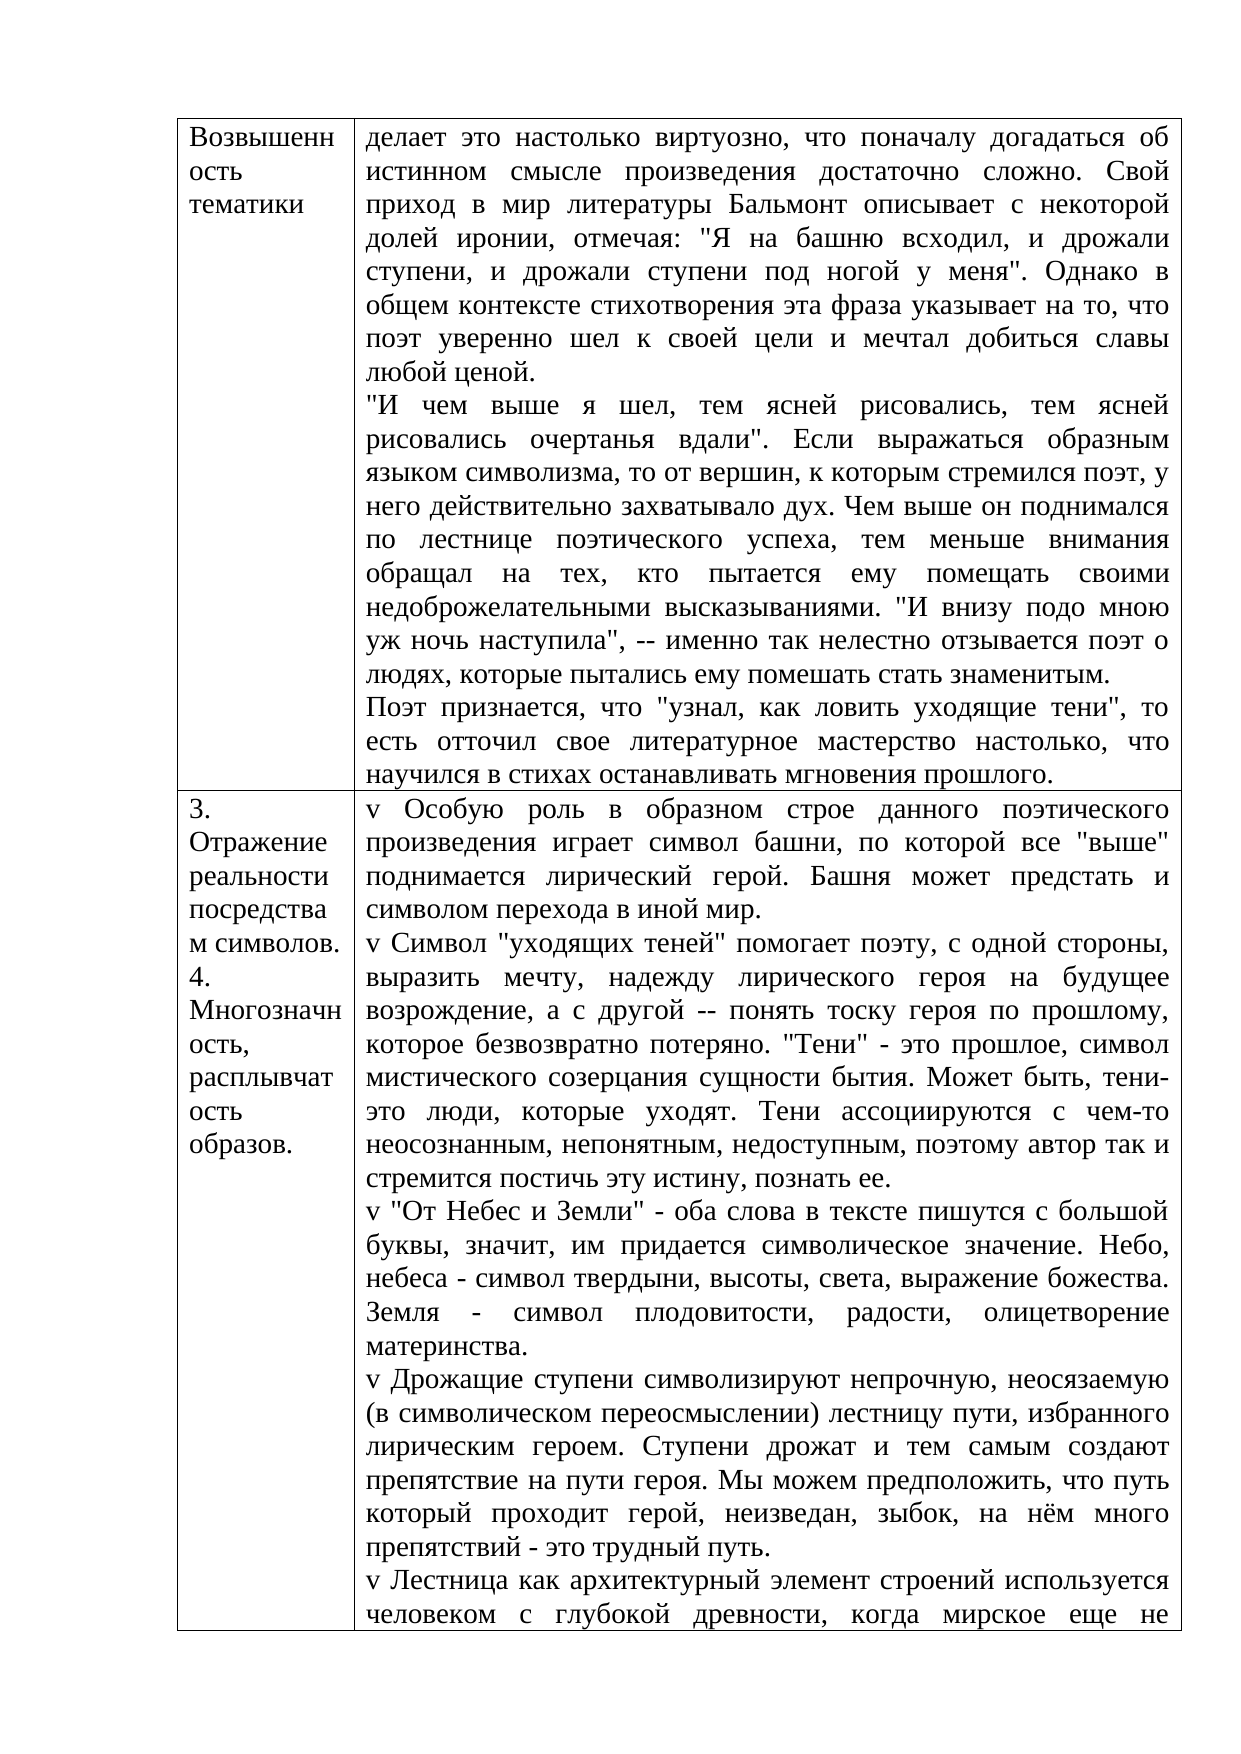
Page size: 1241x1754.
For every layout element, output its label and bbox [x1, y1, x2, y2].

table_cell [178, 791, 354, 1629]
table_cell [355, 791, 1181, 1629]
table_cell [355, 119, 1181, 790]
table_cell [178, 119, 354, 790]
